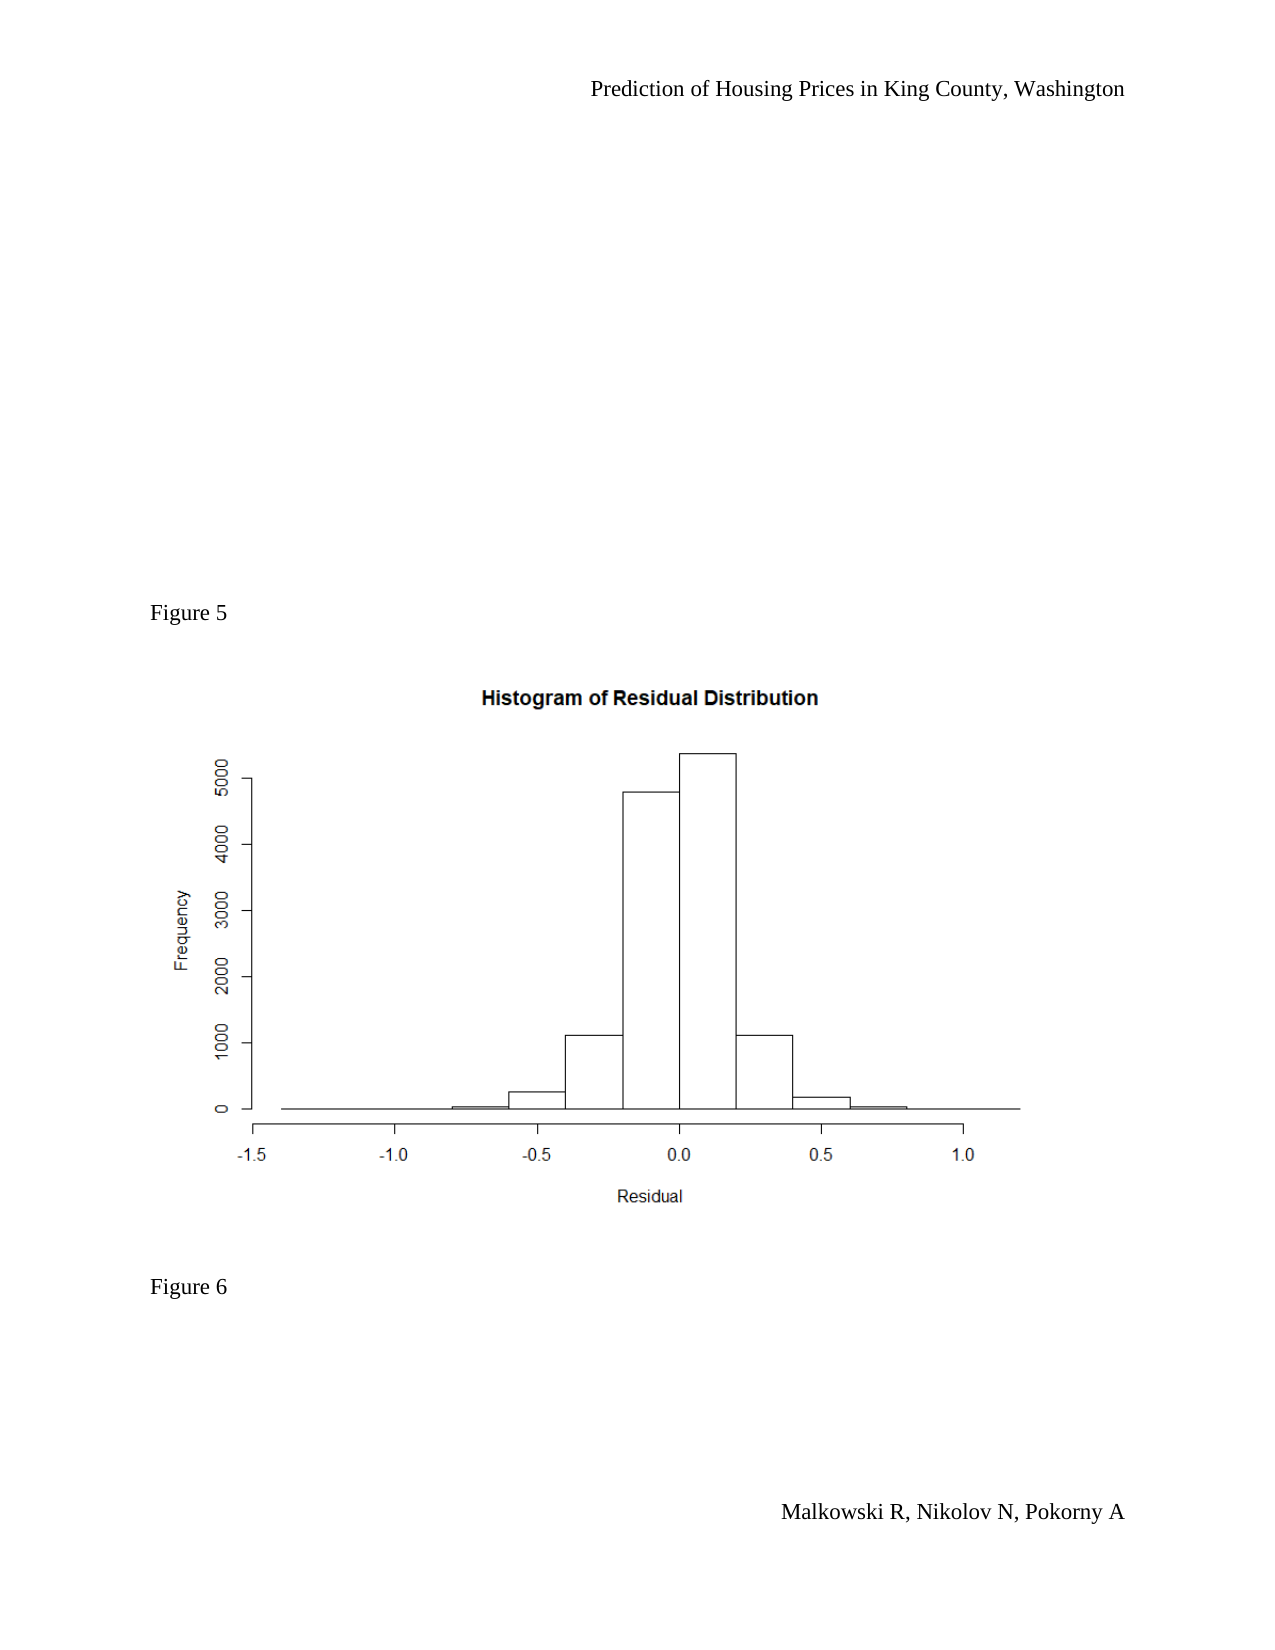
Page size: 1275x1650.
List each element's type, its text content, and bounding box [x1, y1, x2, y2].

text Figure 5 [150, 599, 1125, 626]
text Figure 6 [150, 1273, 1125, 1299]
picture [168, 655, 1093, 1228]
